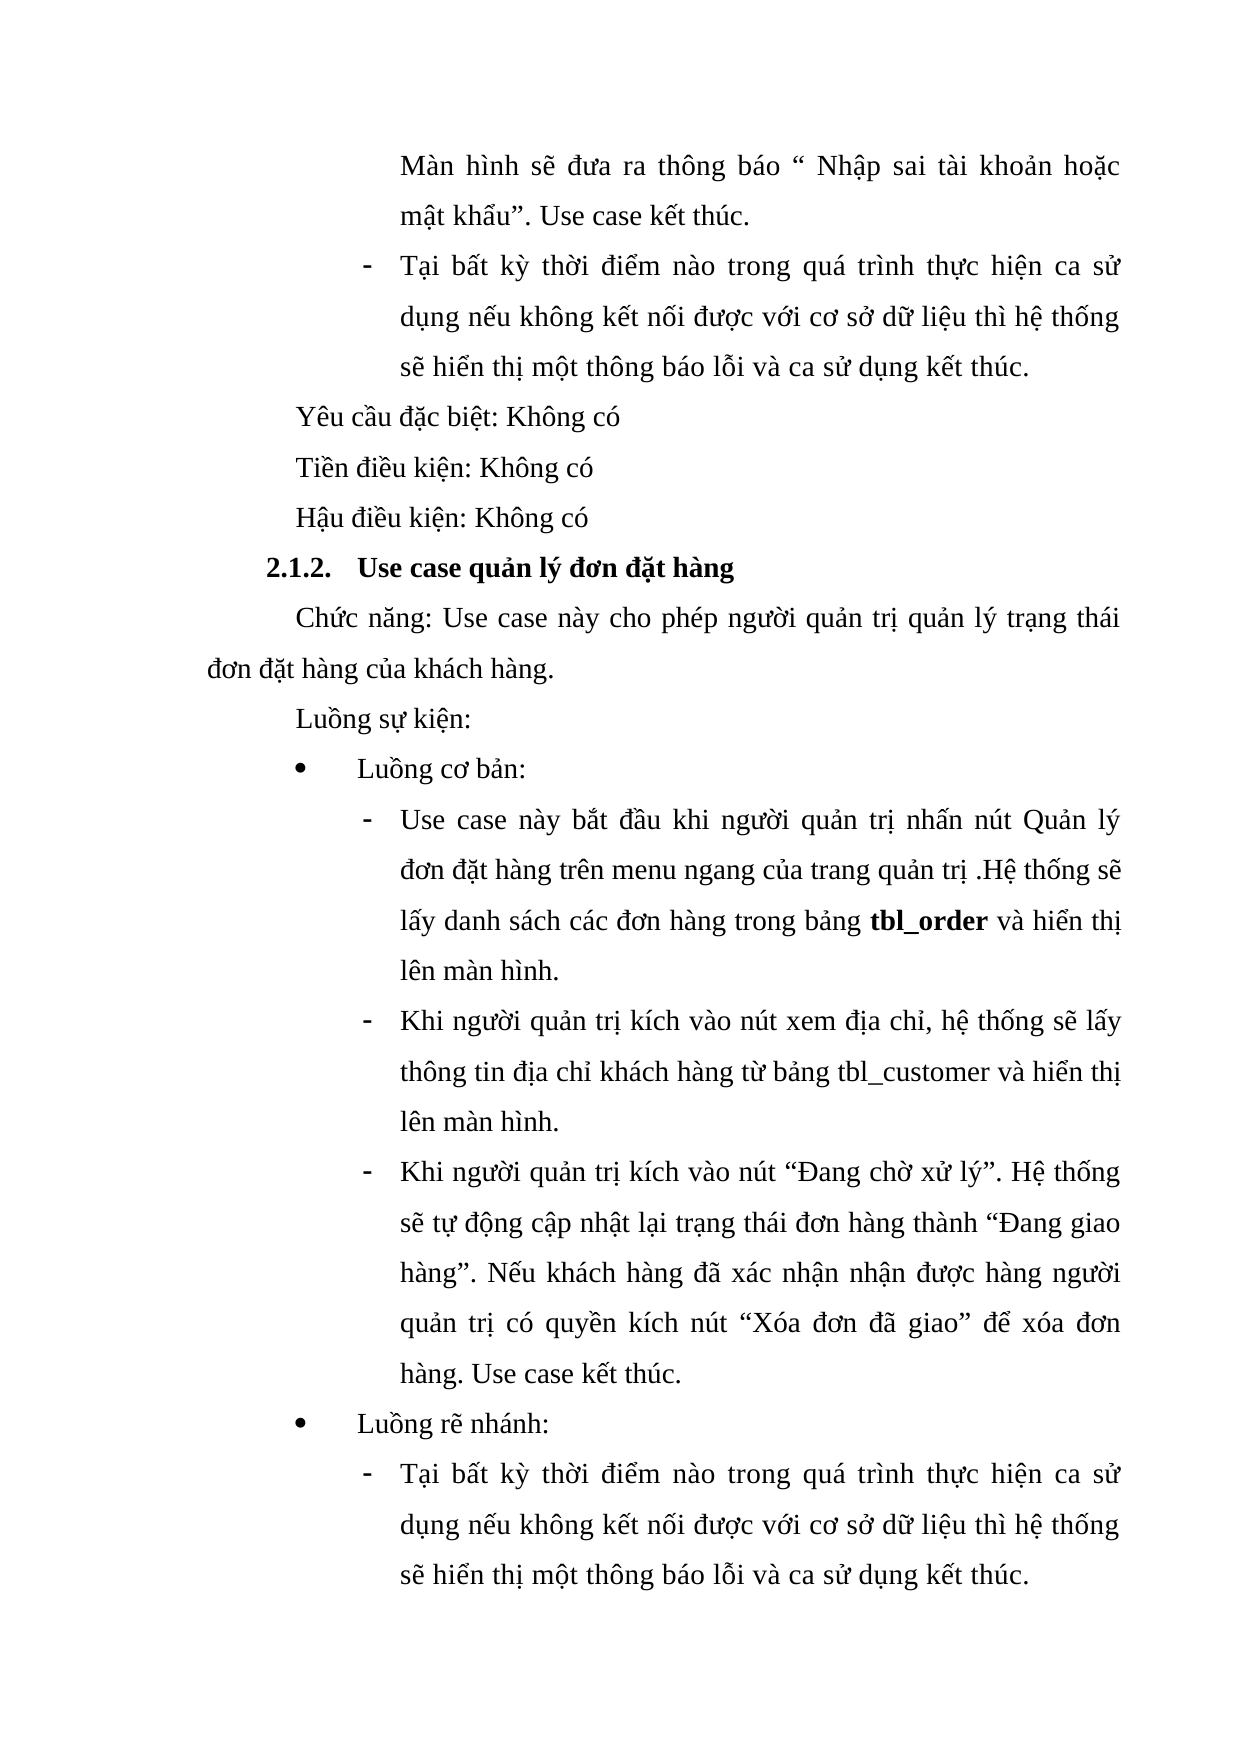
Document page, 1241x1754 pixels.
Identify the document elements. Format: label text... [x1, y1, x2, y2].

list Tại bất kỳ thời điểm nào trong quá trình thực hiện ca sử dụng nếu không kết nối được với cơ sở dữ liệu thì hệ thống sẽ hiển thị một thông báo lỗi và ca sử dụng kết thúc. [362, 248, 1122, 383]
list Luồng sự kiện: [207, 701, 1122, 735]
list Yêu cầu đặc biệt: Không có [207, 399, 1122, 433]
list Tiền điều kiện: Không có [207, 450, 1122, 483]
list Tại bất kỳ thời điểm nào trong quá trình thực hiện ca sử dụng nếu không kết nối được với cơ sở dữ liệu thì hệ thống sẽ hiển thị một thông báo lỗi và ca sử dụng kết thúc. [362, 1456, 1122, 1591]
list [362, 148, 1122, 232]
list Chức năng: Use case này cho phép người quản trị quản lý trạng thái đơn đặt hàng của khách hàng. [207, 601, 1122, 684]
list Khi người quản trị kích vào nút “Đang chờ xử lý”. Hệ thống sẽ tự động cập nhật lại trạng thái đơn hàng thành “Đang giao hàng”. Nếu khách hàng đã xác nhận nhận được hàng người quản trị có quyền kích nút “Xóa đơn đã giao” để xóa đơn hàng. Use case kết thúc. [362, 1154, 1122, 1389]
list Khi người quản trị kích vào nút xem địa chỉ, hệ thống sẽ lấy thông tin địa chỉ khách hàng từ bảng tbl_customer và hiển thị lên màn hình. [362, 1003, 1122, 1138]
list Luồng rẽ nhánh: [207, 1406, 1122, 1440]
list Use case này bắt đầu khi người quản trị nhấn nút Quản lý đơn đặt hàng trên menu ngang của trang quản trị .Hệ thống sẽ lấy danh sách các đơn hàng trong bảng tbl_order và hiển thị lên màn hình. [362, 802, 1122, 987]
list Luồng cơ bản: [207, 752, 1122, 785]
list Use case quản lý đơn đặt hàng [266, 550, 1122, 584]
list Hậu điều kiện: Không có [207, 500, 1122, 533]
